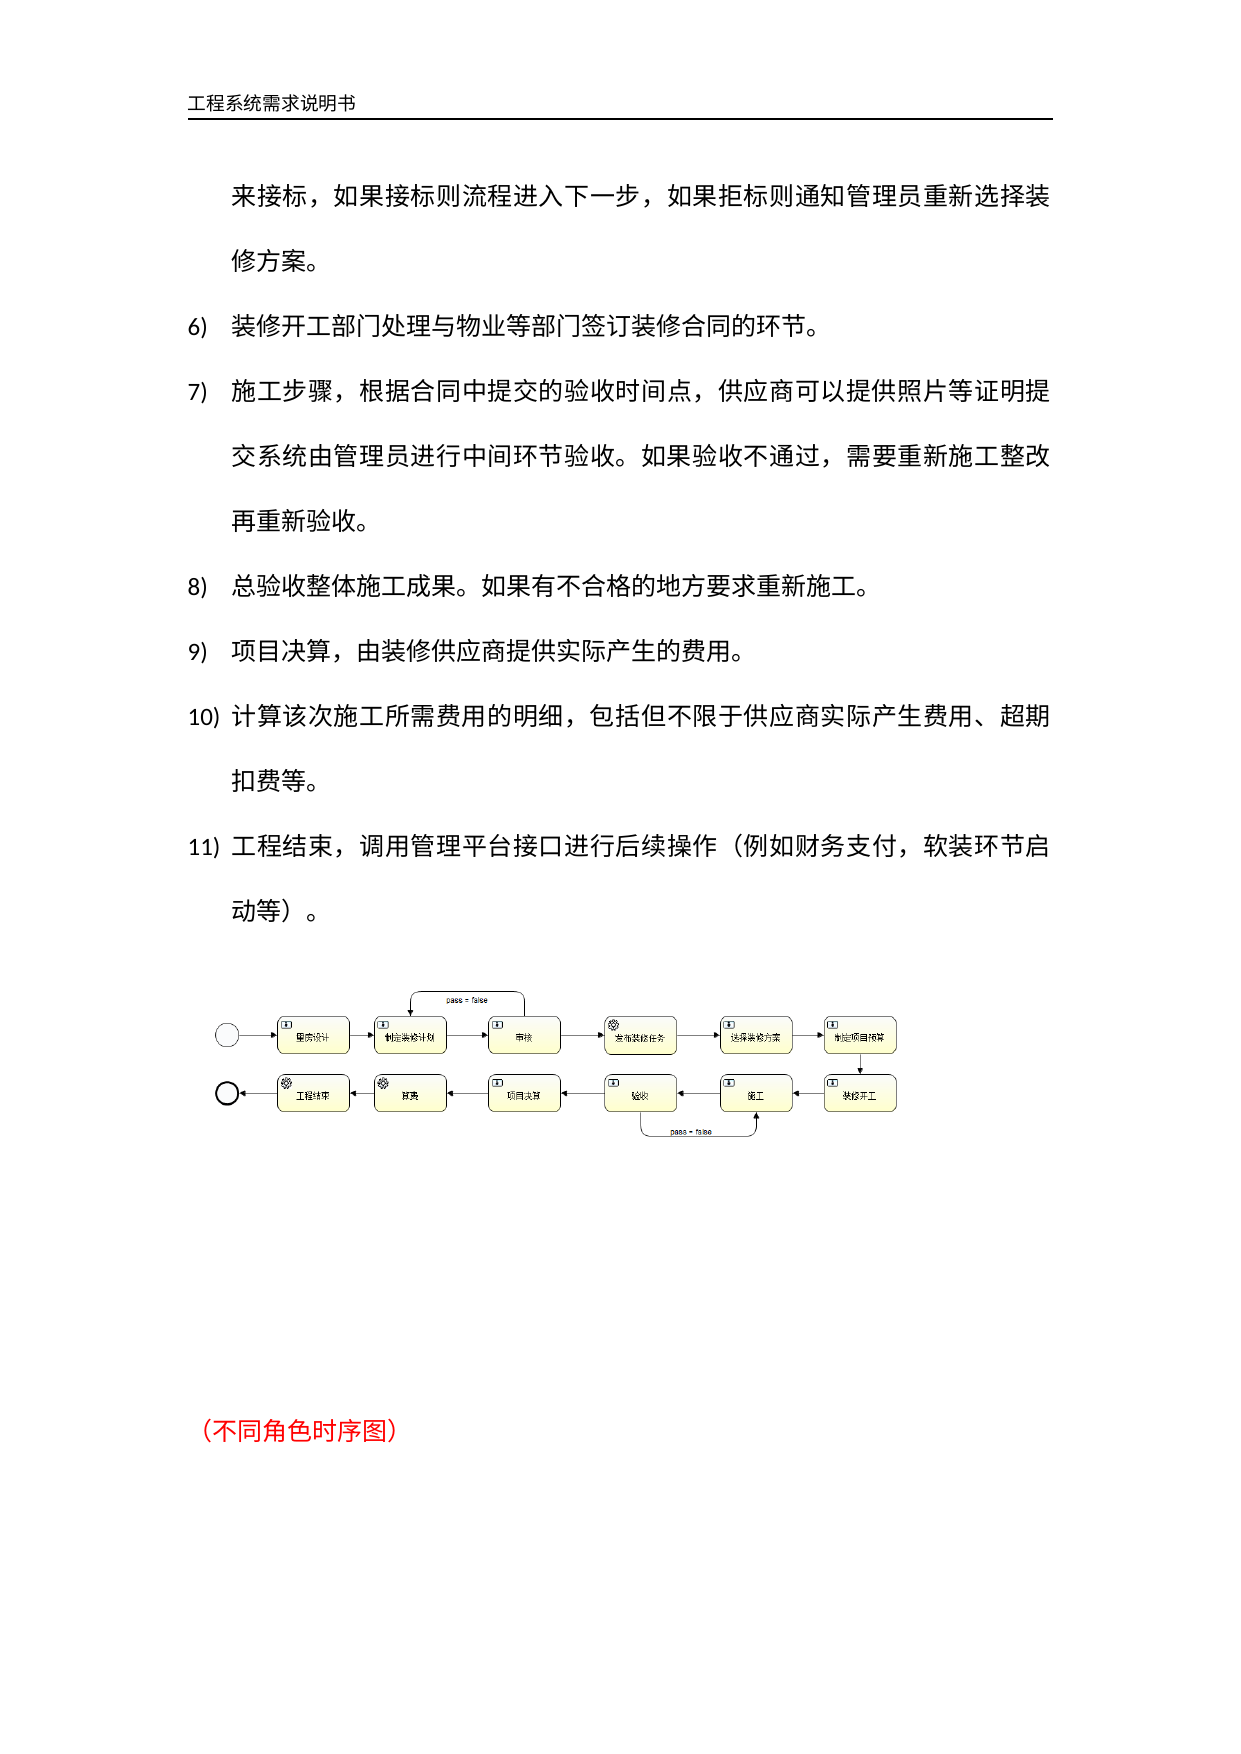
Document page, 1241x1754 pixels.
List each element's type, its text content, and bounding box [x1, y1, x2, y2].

list 装修开工部门处理与物业等部门签订装修合同的环节。 [187, 292, 1053, 357]
list 计算该次施工所需费用的明细，包括但不限于供应商实际产生费用、超期扣费等。 [187, 682, 1053, 812]
text （不同角色时序图） [187, 1397, 1053, 1462]
list 总验收整体施工成果。如果有不合格的地方要求重新施工。 [187, 552, 1053, 617]
list 施工步骤，根据合同中提交的验收时间点，供应商可以提供照片等证明提交系统由管理员进行中间环节验收。如果验收不通过，需要重新施工整改再重新验收。 [187, 357, 1053, 552]
list 项目决算，由装修供应商提供实际产生的费用。 [187, 617, 1053, 682]
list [187, 162, 1053, 292]
picture [187, 974, 986, 1383]
list 工程结束，调用管理平台接口进行后续操作（例如财务支付，软装环节启动等）。 [187, 812, 1053, 942]
